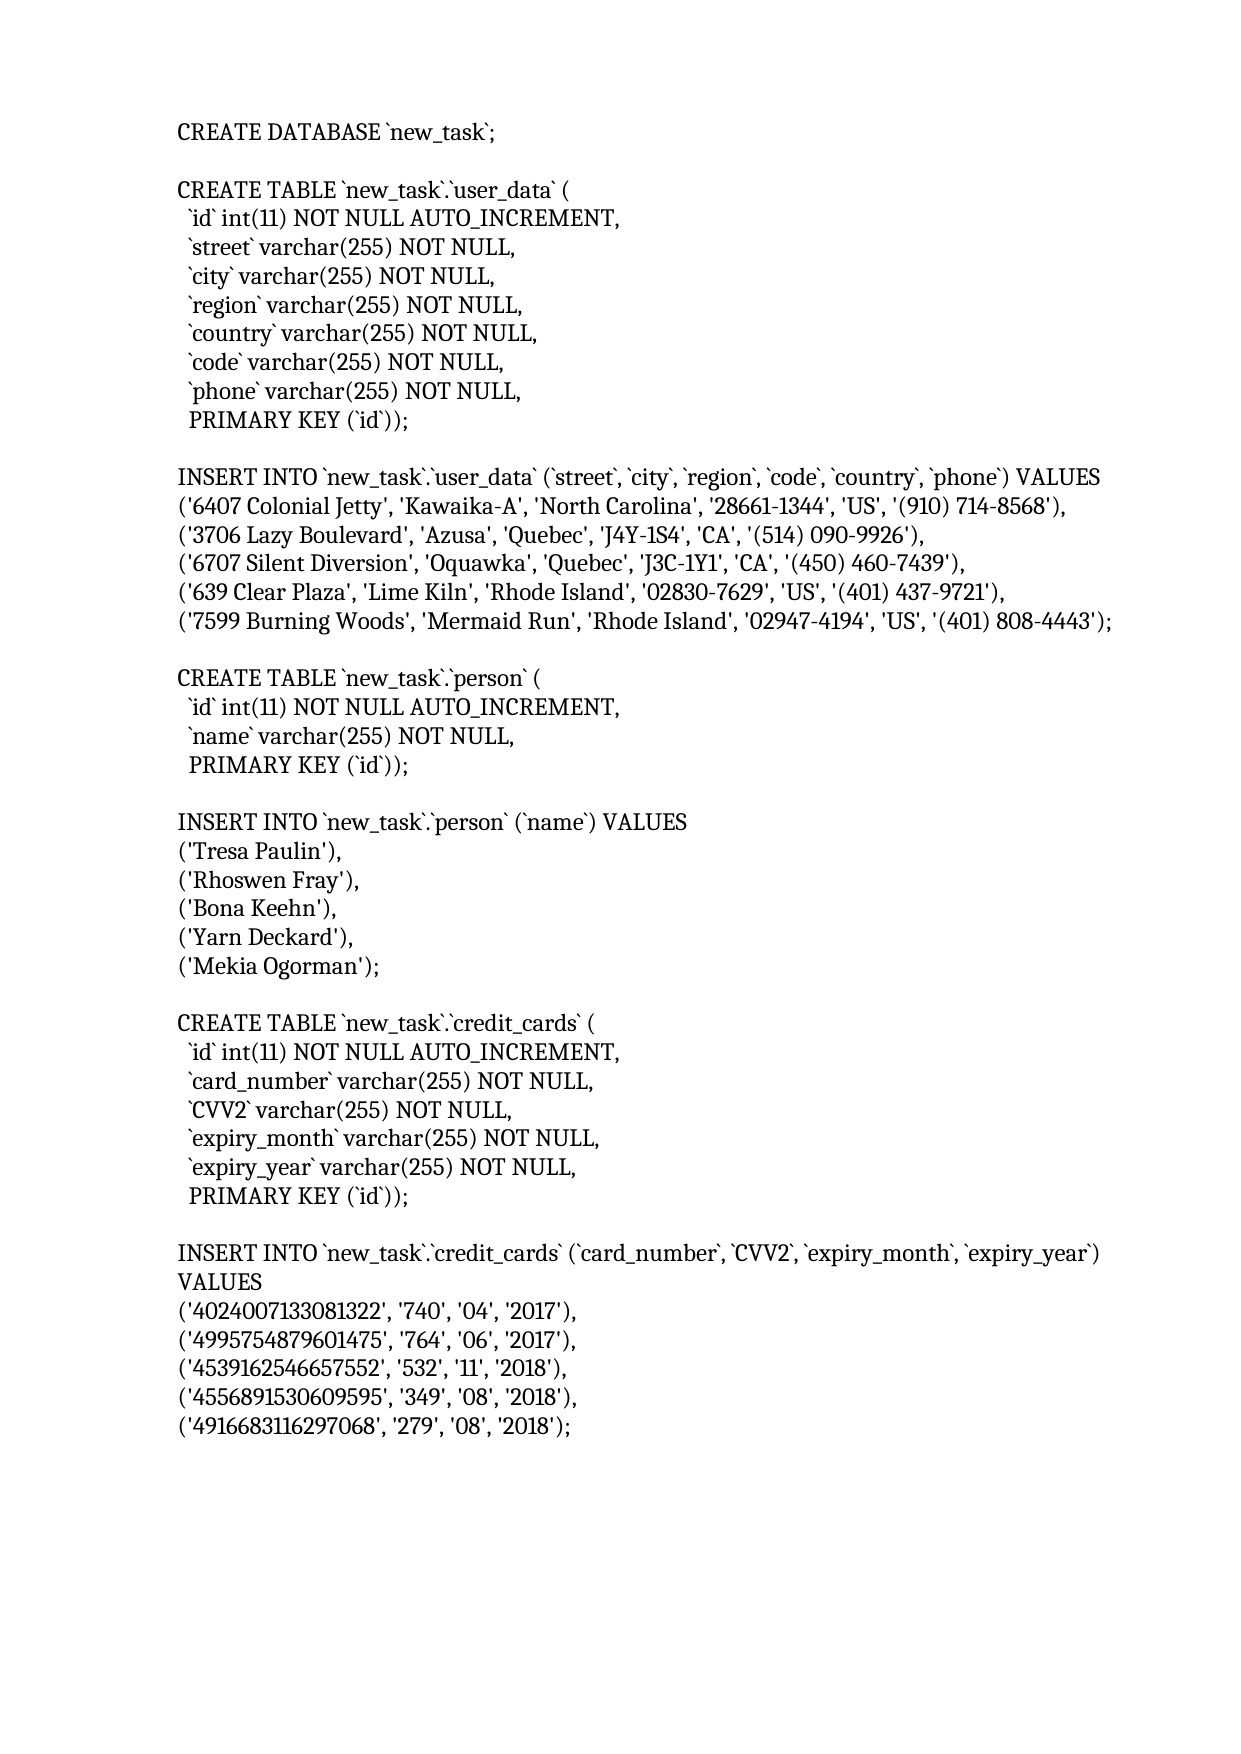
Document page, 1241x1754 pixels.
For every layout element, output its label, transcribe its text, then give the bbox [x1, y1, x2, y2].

text ('4024007133081322', '740', '04', '2017'), [177, 1297, 1152, 1326]
text ('Mekia Ogorman'); [177, 952, 1152, 981]
text `city` varchar(255) NOT NULL, [177, 262, 1152, 291]
text CREATE TABLE `new_task`.`user_data` ( [177, 176, 1152, 204]
text ('3706 Lazy Boulevard', 'Azusa', 'Quebec', 'J4Y-1S4', 'CA', '(514) 090-9926'), [177, 521, 1152, 549]
text `name` varchar(255) NOT NULL, [177, 722, 1152, 751]
text `card_number` varchar(255) NOT NULL, [177, 1067, 1152, 1096]
text ('4916683116297068', '279', '08', '2018'); [177, 1412, 1152, 1441]
text `id` int(11) NOT NULL AUTO_INCREMENT, [177, 693, 1152, 722]
text `country` varchar(255) NOT NULL, [177, 319, 1152, 348]
text ('6707 Silent Diversion', 'Oquawka', 'Quebec', 'J3C-1Y1', 'CA', '(450) 460-7439'), [177, 549, 1152, 578]
text CREATE TABLE `new_task`.`person` ( [177, 664, 1152, 693]
text `expiry_year` varchar(255) NOT NULL, [177, 1153, 1152, 1182]
text ('Bona Keehn'), [177, 894, 1152, 923]
text `phone` varchar(255) NOT NULL, [177, 377, 1152, 406]
text ('Rhoswen Fray'), [177, 866, 1152, 894]
text `id` int(11) NOT NULL AUTO_INCREMENT, [177, 204, 1152, 233]
text ('639 Clear Plaza', 'Lime Kiln', 'Rhode Island', '02830-7629', 'US', '(401) 437-9721'), [177, 578, 1152, 607]
text CREATE TABLE `new_task`.`credit_cards` ( [177, 1009, 1152, 1038]
text ('7599 Burning Woods', 'Mermaid Run', 'Rhode Island', '02947-4194', 'US', '(401) 808-4443'); [177, 607, 1152, 636]
text CREATE DATABASE `new_task`; [177, 118, 1152, 147]
text `street` varchar(255) NOT NULL, [177, 233, 1152, 262]
text INSERT INTO `new_task`.`person` (`name`) VALUES [177, 808, 1152, 837]
text PRIMARY KEY (`id`)); [177, 1182, 1152, 1211]
text ('Yarn Deckard'), [177, 923, 1152, 952]
text `region` varchar(255) NOT NULL, [177, 291, 1152, 319]
text `code` varchar(255) NOT NULL, [177, 348, 1152, 377]
text ('4539162546657552', '532', '11', '2018'), [177, 1354, 1152, 1383]
text INSERT INTO `new_task`.`credit_cards` (`card_number`, `CVV2`, `expiry_month`, `expiry_year`) VALUES [177, 1239, 1152, 1297]
text ('4995754879601475', '764', '06', '2017'), [177, 1326, 1152, 1354]
text `id` int(11) NOT NULL AUTO_INCREMENT, [177, 1038, 1152, 1067]
text INSERT INTO `new_task`.`user_data` (`street`, `city`, `region`, `code`, `country`, `phone`) VALUES [177, 463, 1152, 492]
text PRIMARY KEY (`id`)); [177, 751, 1152, 779]
text PRIMARY KEY (`id`)); [177, 406, 1152, 434]
text `CVV2` varchar(255) NOT NULL, [177, 1096, 1152, 1124]
text ('6407 Colonial Jetty', 'Kawaika-A', 'North Carolina', '28661-1344', 'US', '(910) 714-8568'), [177, 492, 1152, 521]
text ('4556891530609595', '349', '08', '2018'), [177, 1383, 1152, 1412]
text `expiry_month` varchar(255) NOT NULL, [177, 1124, 1152, 1153]
text ('Tresa Paulin'), [177, 837, 1152, 866]
